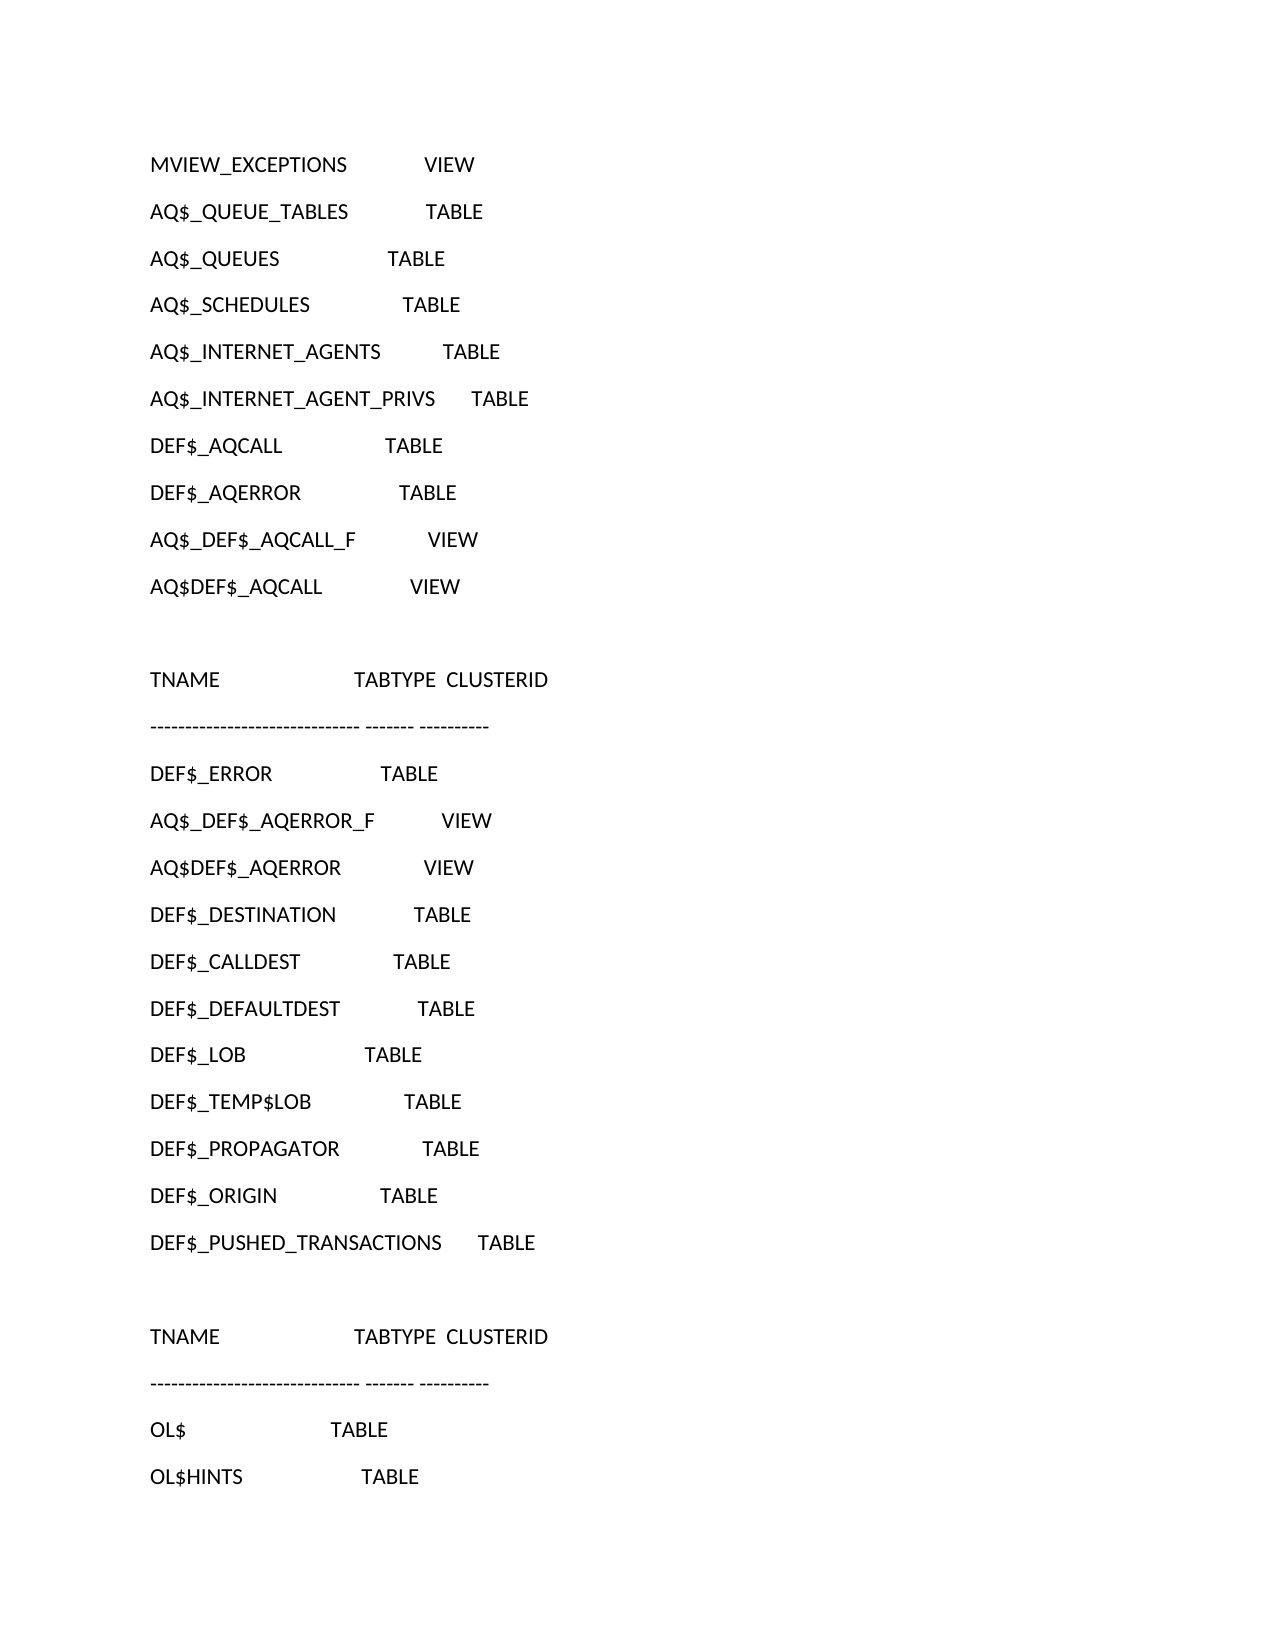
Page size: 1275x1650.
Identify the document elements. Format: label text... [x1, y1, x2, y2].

text AQ$_INTERNET_AGENTS TABLE [150, 337, 1125, 366]
text DEF$_LOB TABLE [150, 1041, 1125, 1069]
text TNAME TABTYPE CLUSTERID [150, 666, 1125, 694]
text AQ$DEF$_AQCALL VIEW [150, 572, 1125, 600]
text DEF$_AQCALL TABLE [150, 431, 1125, 459]
text DEF$_AQERROR TABLE [150, 478, 1125, 506]
text DEF$_PUSHED_TRANSACTIONS TABLE [150, 1228, 1125, 1256]
text DEF$_CALLDEST TABLE [150, 947, 1125, 975]
text AQ$_DEF$_AQERROR_F VIEW [150, 806, 1125, 834]
text DEF$_ORIGIN TABLE [150, 1181, 1125, 1209]
text AQ$_QUEUE_TABLES TABLE [150, 197, 1125, 225]
text ------------------------------ ------- ---------- [150, 712, 1125, 741]
text DEF$_PROPAGATOR TABLE [150, 1134, 1125, 1162]
text TNAME TABTYPE CLUSTERID [150, 1322, 1125, 1350]
text DEF$_DEFAULTDEST TABLE [150, 994, 1125, 1022]
text MVIEW_EXCEPTIONS VIEW [150, 150, 1125, 178]
text DEF$_TEMP$LOB TABLE [150, 1087, 1125, 1116]
text AQ$_QUEUES TABLE [150, 244, 1125, 272]
text DEF$_DESTINATION TABLE [150, 900, 1125, 928]
text AQ$_INTERNET_AGENT_PRIVS TABLE [150, 384, 1125, 412]
text AQ$_SCHEDULES TABLE [150, 291, 1125, 319]
text AQ$_DEF$_AQCALL_F VIEW [150, 525, 1125, 553]
text DEF$_ERROR TABLE [150, 759, 1125, 787]
text OL$ TABLE [150, 1416, 1125, 1444]
text ------------------------------ ------- ---------- [150, 1369, 1125, 1397]
text OL$HINTS TABLE [150, 1462, 1125, 1491]
text AQ$DEF$_AQERROR VIEW [150, 853, 1125, 881]
